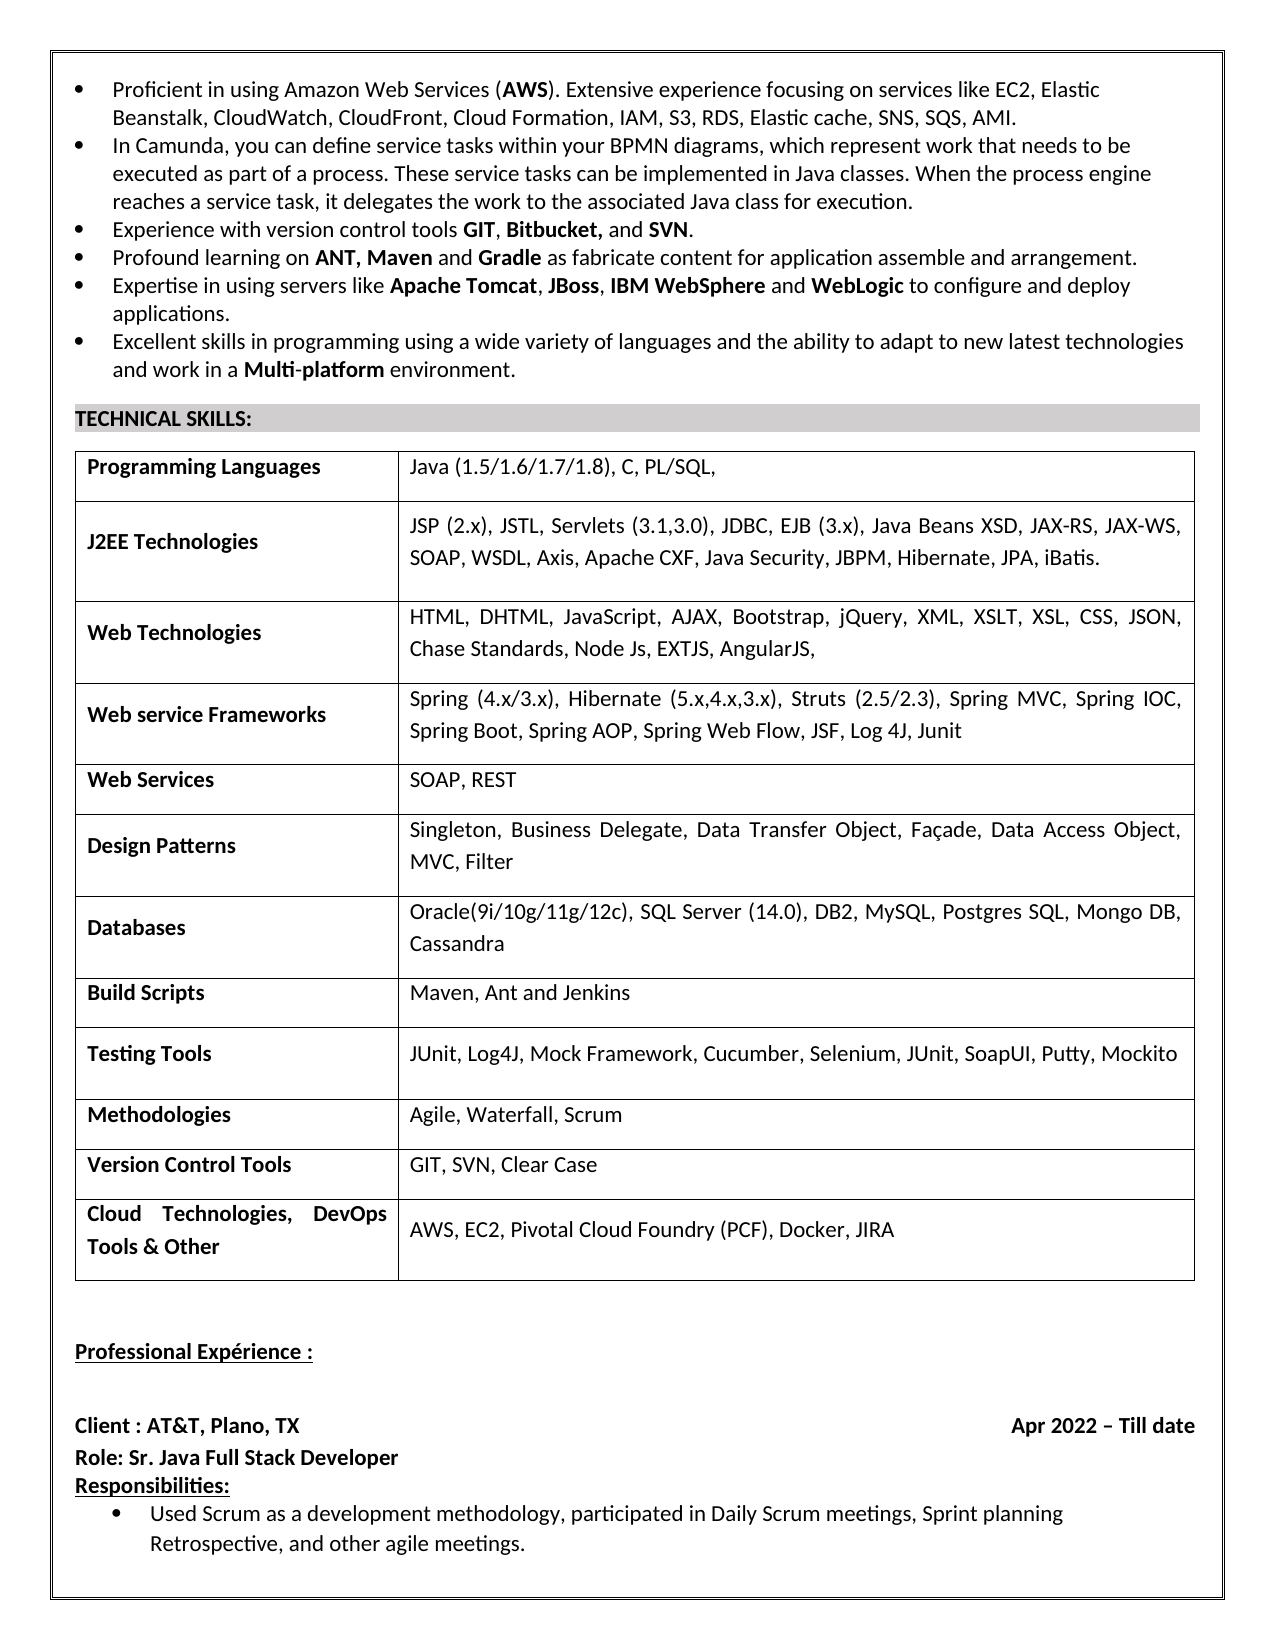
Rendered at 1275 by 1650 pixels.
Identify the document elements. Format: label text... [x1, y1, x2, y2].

table_cell Web Services [76, 765, 398, 814]
list Profound learning on ANT, Maven and Gradle as fabricate content for application assemble and arrangement. [75, 243, 1200, 271]
list Experience with version control tools GIT, Bitbucket, and SVN. [75, 215, 1200, 243]
table_cell Version Control Tools [76, 1150, 398, 1198]
list In Camunda, you can define service tasks within your BPMN diagrams, which represent work that needs to be executed as part of a process. These service tasks can be implemented in Java classes. When the process engine reaches a service task, it delegates the work to the associated Java class for execution. [75, 131, 1200, 215]
table_cell HTML, DHTML, JavaScript, AJAX, Bootstrap, jQuery, XML, XSLT, XSL, CSS, JSON, Chase Standards, Node Js, EXTJS, AngularJS, [399, 602, 1194, 683]
table_cell Build Scripts [76, 979, 398, 1027]
table_cell GIT, SVN, Clear Case [399, 1150, 1194, 1198]
table_cell Oracle(9i/10g/11g/12c), SQL Server (14.0), DB2, MySQL, Postgres SQL, Mongo DB, Cassandra [399, 897, 1194, 977]
table_cell JSP (2.x), JSTL, Servlets (3.1,3.0), JDBC, EJB (3.x), Java Beans XSD, JAX-RS, JAX-WS, SOAP, WSDL, Axis, Apache CXF, Java Security, JBPM, Hibernate, JPA, iBatis. [399, 502, 1194, 601]
text Client : AT&T, Plano, TX Apr 2022 – Till date [75, 1411, 1200, 1439]
table_cell Agile, Waterfall, Scrum [399, 1100, 1194, 1149]
table_cell Singleton, Business Delegate, Data Transfer Object, Façade, Data Access Object, MVC, Filter [399, 815, 1194, 896]
table_cell J2EE Technologies [76, 502, 398, 601]
table_header Java (1.5/1.6/1.7/1.8), C, PL/SQL, [399, 452, 1194, 501]
list Expertise in using servers like Apache Tomcat, JBoss, IBM WebSphere and WebLogic to configure and deploy applications. [75, 271, 1200, 327]
table_cell Web service Frameworks [76, 684, 398, 764]
text TECHNICAL SKILLS: [75, 404, 1200, 432]
list Proficient in using Amazon Web Services (AWS). Extensive experience focusing on services like EC2, Elastic Beanstalk, CloudWatch, CloudFront, Cloud Formation, IAM, S3, RDS, Elastic cache, SNS, SQS, AMI. [75, 75, 1200, 131]
text Role: Sr. Java Full Stack Developer [75, 1443, 1200, 1471]
table_cell SOAP, REST [399, 765, 1194, 814]
table_cell AWS, EC2, Pivotal Cloud Foundry (PCF), Docker, JIRA [399, 1200, 1194, 1280]
list Used Scrum as a development methodology, participated in Daily Scrum meetings, Sprint planning Retrospective, and other agile meetings. [112, 1499, 1200, 1557]
table_cell JUnit, Log4J, Mock Framework, Cucumber, Selenium, JUnit, SoapUI, Putty, Mockito [399, 1028, 1194, 1099]
table_header Programming Languages [76, 452, 398, 501]
table_cell Cloud Technologies, DevOps Tools & Other [76, 1200, 398, 1280]
table_cell Databases [76, 897, 398, 977]
list Excellent skills in programming using a wide variety of languages and the ability to adapt to new latest technologies and work in a Multi-platform environment. [75, 327, 1200, 383]
table_cell Web Technologies [76, 602, 398, 683]
table_cell Design Patterns [76, 815, 398, 896]
table_cell Spring (4.x/3.x), Hibernate (5.x,4.x,3.x), Struts (2.5/2.3), Spring MVC, Spring IOC, Spring Boot, Spring AOP, Spring Web Flow, JSF, Log 4J, Junit [399, 684, 1194, 764]
table_cell Maven, Ant and Jenkins [399, 979, 1194, 1027]
table_cell Methodologies [76, 1100, 398, 1149]
list Professional Expérience : [75, 1337, 1200, 1365]
table_cell Testing Tools [76, 1028, 398, 1099]
text Responsibilities: [75, 1471, 1200, 1499]
